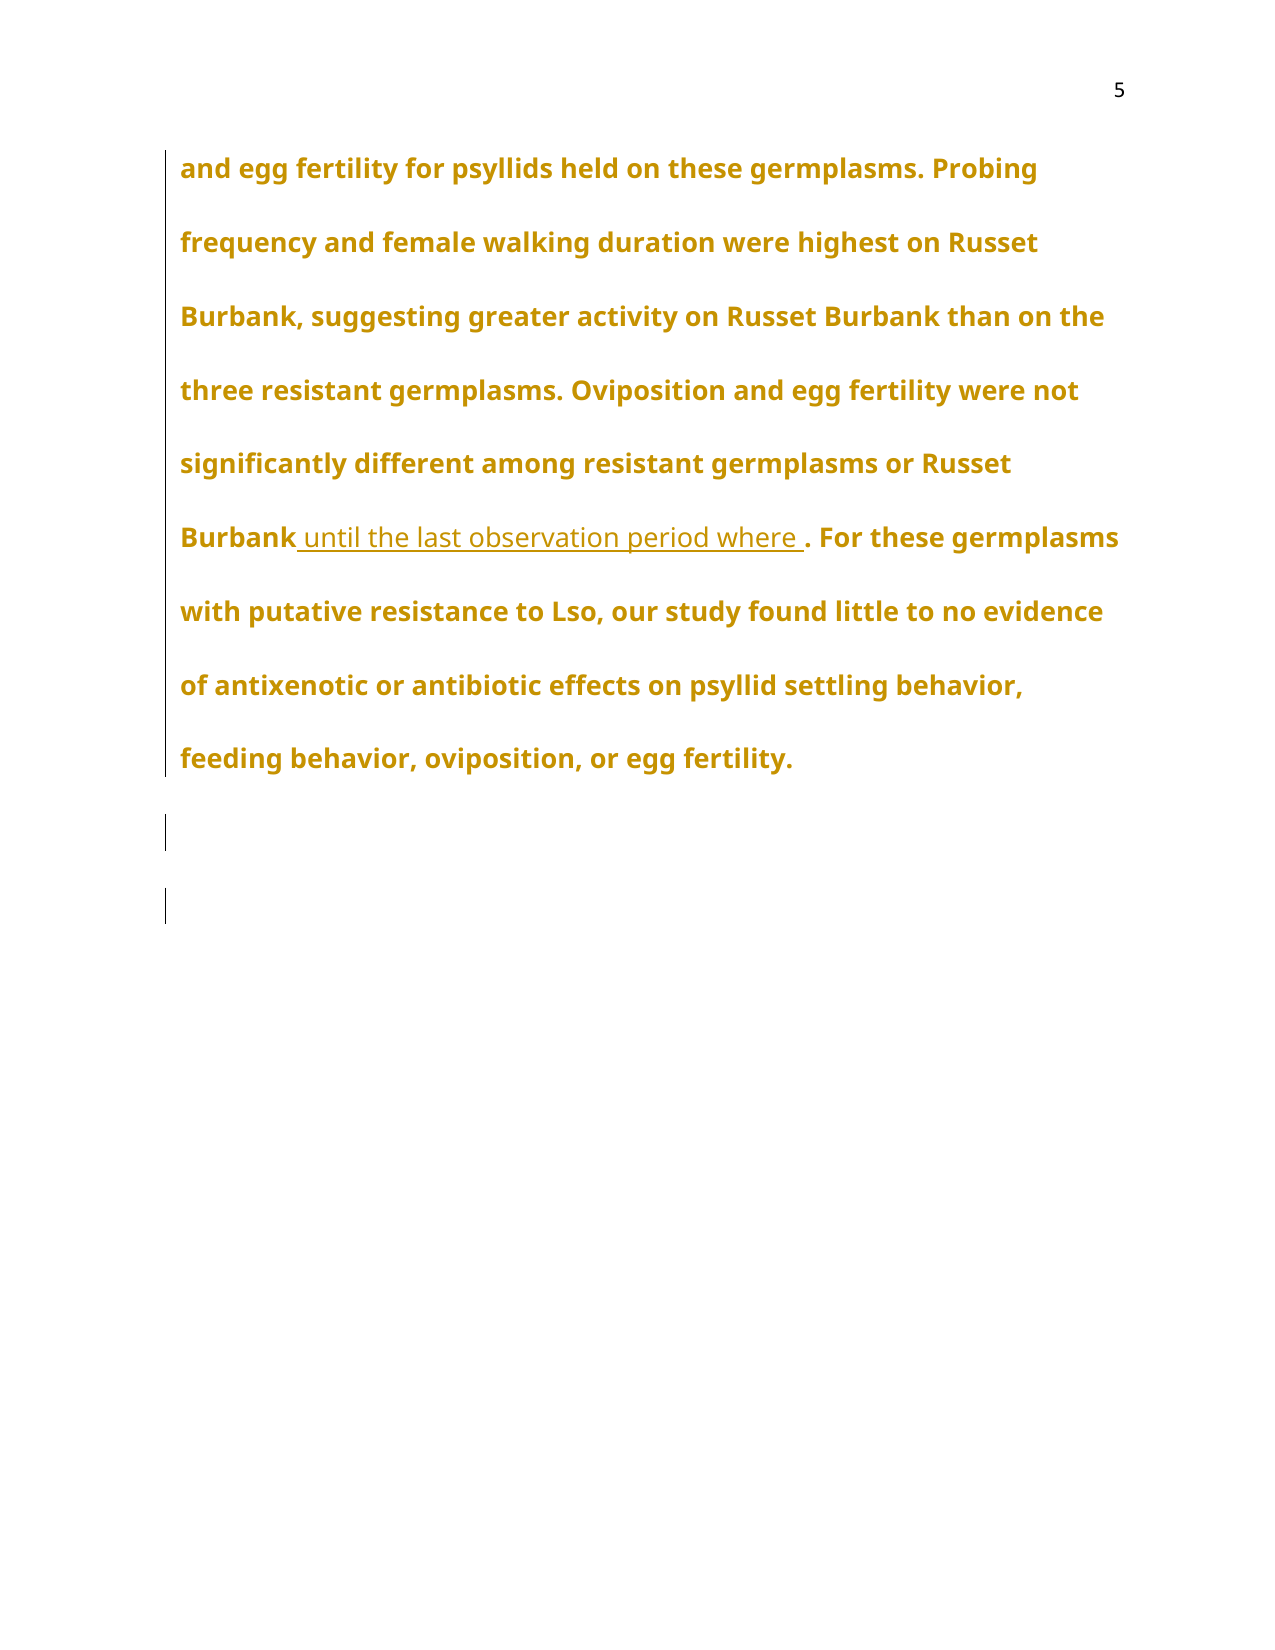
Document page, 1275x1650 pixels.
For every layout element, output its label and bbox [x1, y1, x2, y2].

text [180, 150, 1125, 777]
